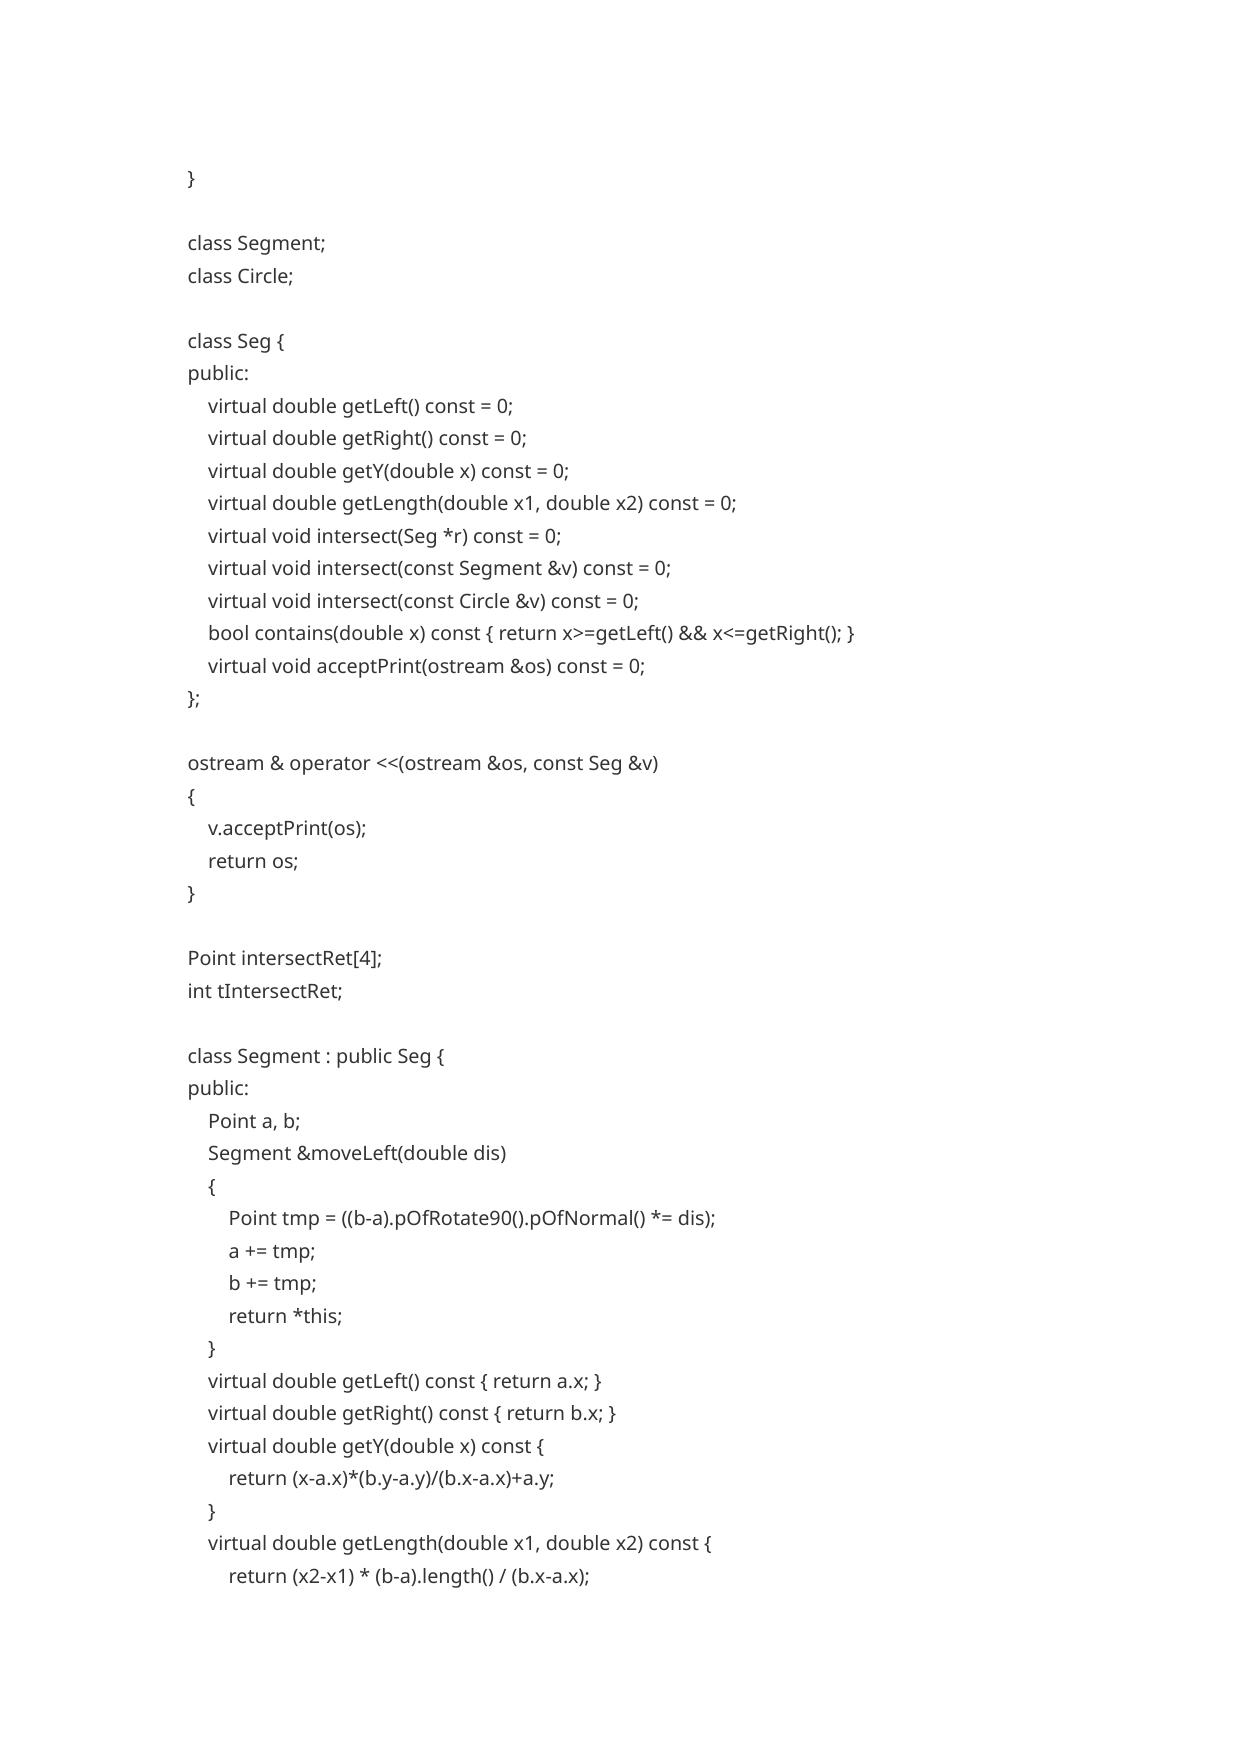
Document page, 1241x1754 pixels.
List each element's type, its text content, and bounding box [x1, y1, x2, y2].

text Point tmp = ((b-a).pOfRotate90().pOfNormal() *= dis); [187, 1202, 1053, 1234]
text virtual double getY(double x) const = 0; [187, 454, 1053, 487]
text } [187, 1494, 1053, 1527]
text virtual void intersect(const Segment &v) const = 0; [187, 552, 1053, 584]
text int tIntersectRet; [187, 974, 1053, 1007]
text virtual void intersect(Seg *r) const = 0; [187, 519, 1053, 552]
text v.acceptPrint(os); [187, 812, 1053, 844]
text virtual double getLength(double x1, double x2) const { [187, 1527, 1053, 1559]
text virtual double getRight() const { return b.x; } [187, 1397, 1053, 1429]
text return os; [187, 844, 1053, 877]
text a += tmp; [187, 1234, 1053, 1267]
text virtual double getLength(double x1, double x2) const = 0; [187, 487, 1053, 519]
text }; [187, 682, 1053, 714]
text ostream & operator <<(ostream &os, const Seg &v) [187, 747, 1053, 779]
text class Seg { [187, 324, 1053, 357]
text { [187, 779, 1053, 812]
text virtual void acceptPrint(ostream &os) const = 0; [187, 649, 1053, 682]
text } [187, 162, 1053, 194]
text virtual double getLeft() const { return a.x; } [187, 1364, 1053, 1397]
text class Segment : public Seg { [187, 1039, 1053, 1072]
text class Circle; [187, 259, 1053, 292]
text virtual void intersect(const Circle &v) const = 0; [187, 584, 1053, 617]
text Point intersectRet[4]; [187, 942, 1053, 974]
text virtual double getY(double x) const { [187, 1429, 1053, 1462]
text public: [187, 357, 1053, 389]
text Segment &moveLeft(double dis) [187, 1137, 1053, 1169]
text return (x2-x1) * (b-a).length() / (b.x-a.x); [187, 1559, 1053, 1592]
text } [187, 877, 1053, 909]
text } [187, 1332, 1053, 1364]
text class Segment; [187, 227, 1053, 259]
text return (x-a.x)*(b.y-a.y)/(b.x-a.x)+a.y; [187, 1462, 1053, 1494]
text Point a, b; [187, 1104, 1053, 1137]
text bool contains(double x) const { return x>=getLeft() && x<=getRight(); } [187, 617, 1053, 649]
text virtual double getLeft() const = 0; [187, 389, 1053, 422]
text b += tmp; [187, 1267, 1053, 1299]
text virtual double getRight() const = 0; [187, 422, 1053, 454]
text public: [187, 1072, 1053, 1104]
text { [187, 1169, 1053, 1202]
text return *this; [187, 1299, 1053, 1332]
